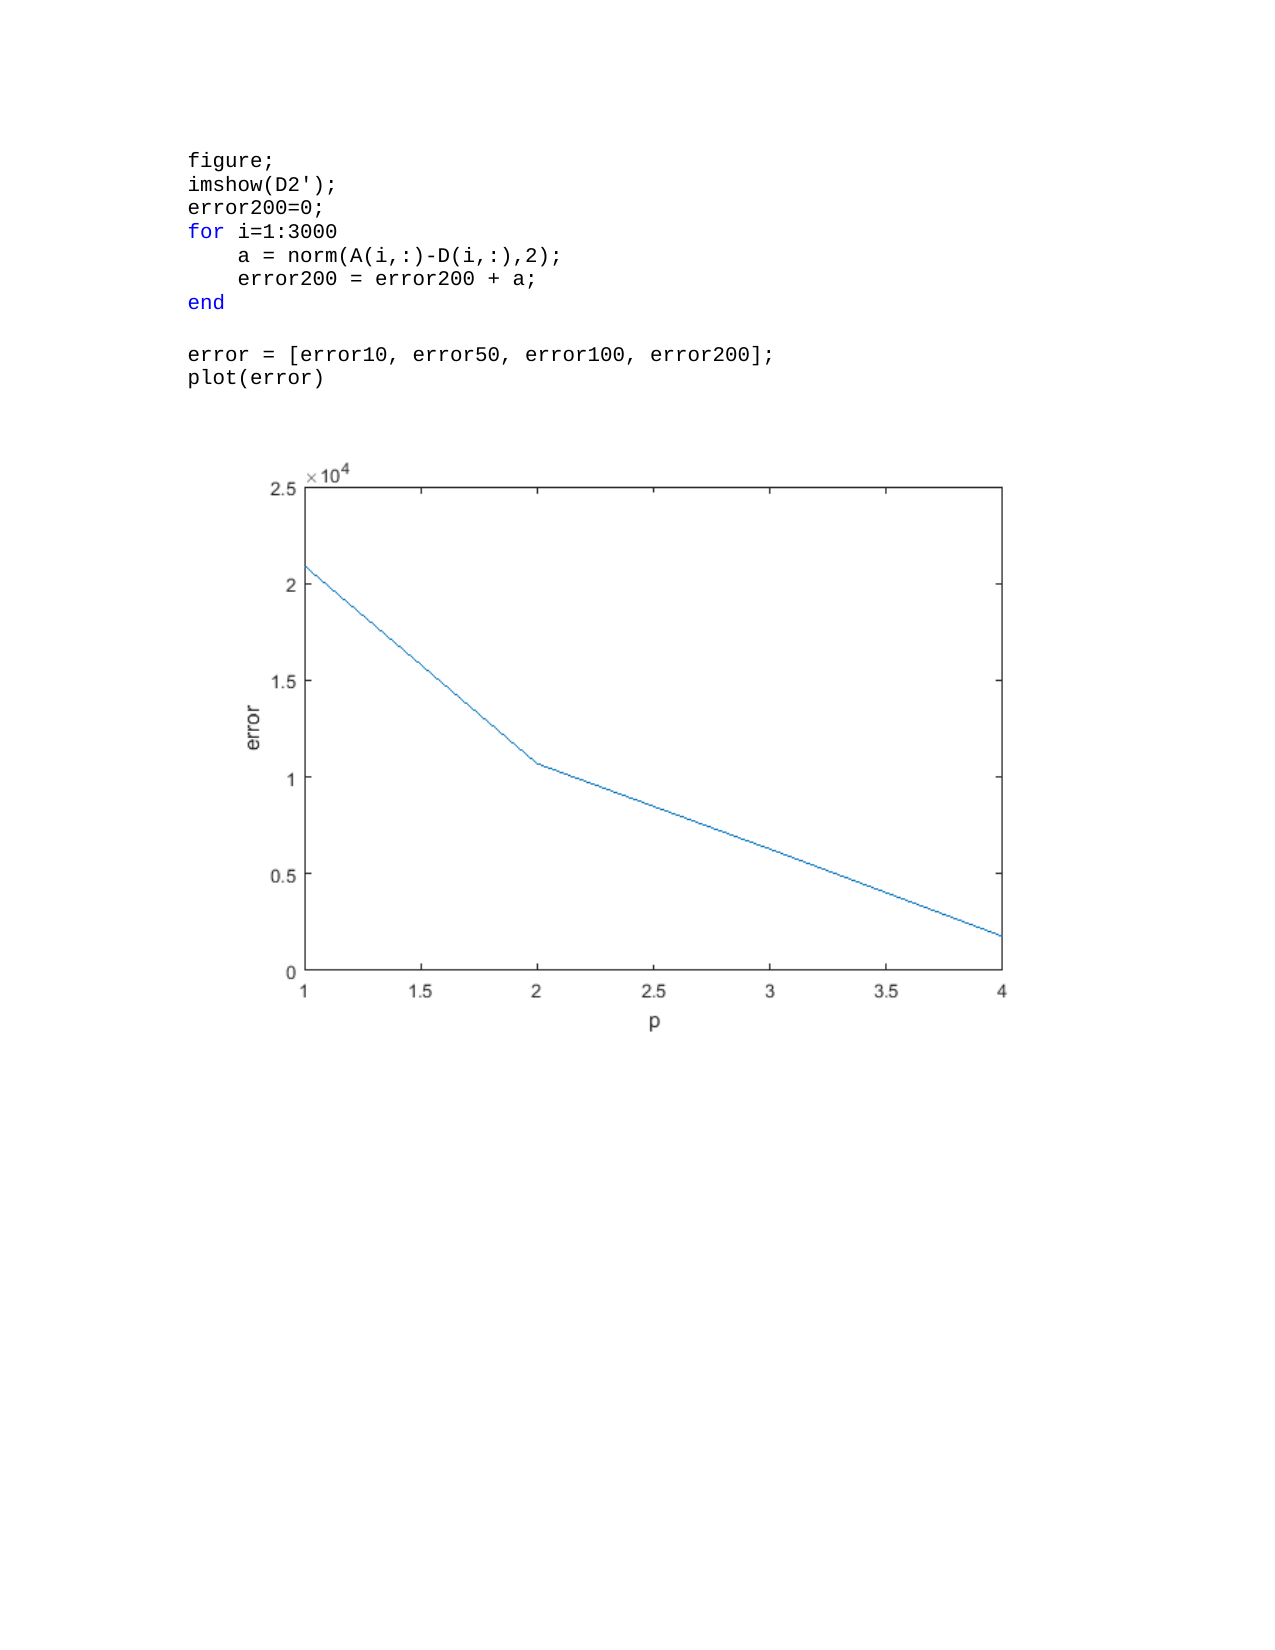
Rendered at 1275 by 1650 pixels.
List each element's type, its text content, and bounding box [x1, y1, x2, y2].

text end [187, 292, 1087, 316]
text error = [error10, error50, error100, error200]; [187, 343, 1087, 367]
text error200=0; [187, 197, 1087, 221]
text plot(error) [187, 367, 1087, 391]
text for i=1:3000 [187, 221, 1087, 244]
text error200 = error200 + a; [187, 268, 1087, 292]
text imshow(D2'); [187, 174, 1087, 197]
text a = norm(A(i,:)-D(i,:),2); [187, 244, 1087, 268]
text figure; [187, 150, 1087, 174]
picture [187, 443, 1088, 1036]
